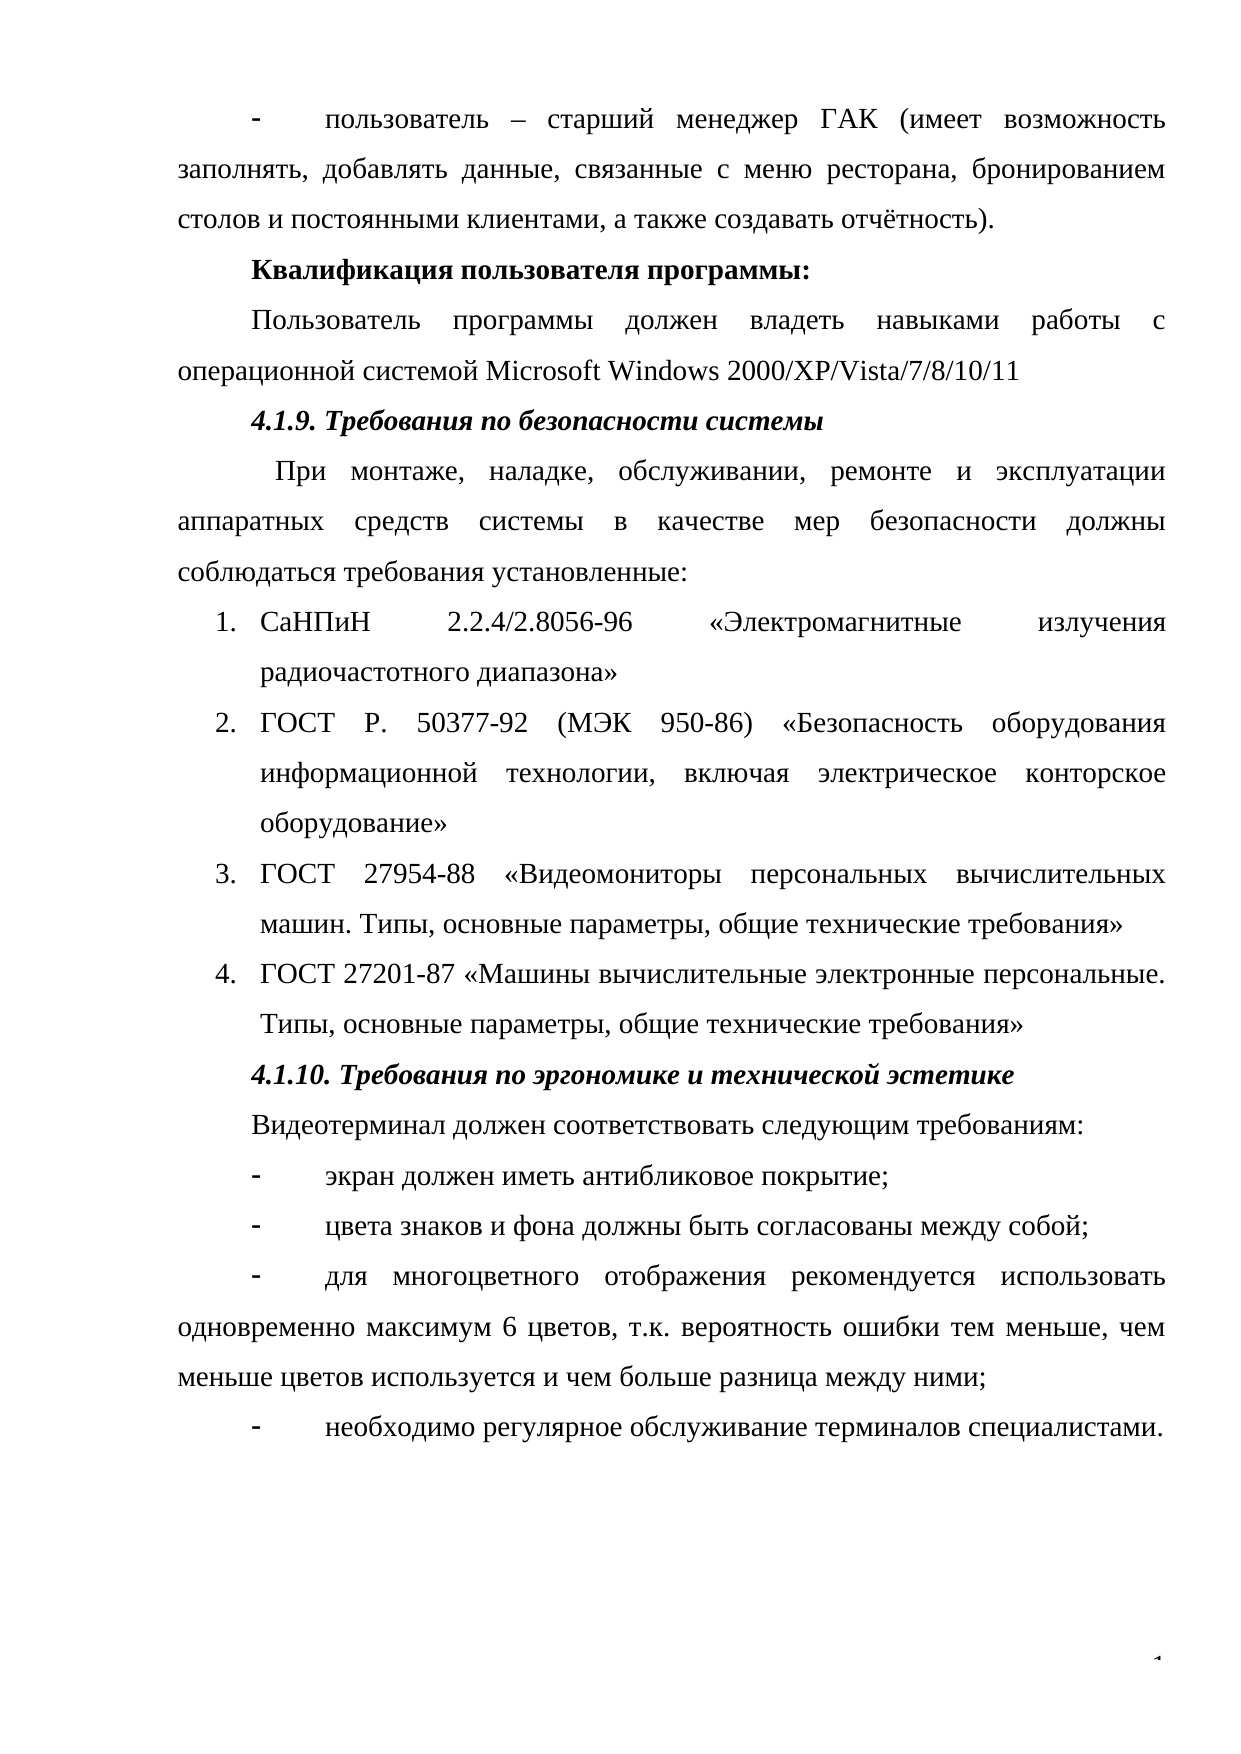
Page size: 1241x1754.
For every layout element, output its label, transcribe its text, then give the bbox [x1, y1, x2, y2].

text Видеотерминал должен соответствовать следующим требованиям: [177, 1107, 1167, 1141]
subtitle 4.1.10. Требования по эргономике и технической эстетике [177, 1057, 1167, 1091]
list пользователь – старший менеджер ГАК (имеет возможность заполнять, добавлять данные, связанные с меню ресторана, бронированием столов и постоянными клиентами, а также создавать отчётность). [177, 101, 1167, 235]
list экран должен иметь антибликовое покрытие; [177, 1158, 1167, 1191]
list ГОСТ Р. 50377-92 (МЭК 950-86) «Безопасность оборудования информационной технологии, включая электрическое конторское оборудование» [215, 705, 1167, 839]
list ГОСТ 27954-88 «Видеомониторы персональных вычислительных машин. Типы, основные параметры, общие технические требования» [215, 856, 1167, 939]
list цвета знаков и фона должны быть согласованы между собой; [177, 1208, 1167, 1242]
list ГОСТ 27201-87 «Машины вычислительные электронные персональные. Типы, основные параметры, общие технические требования» [215, 956, 1167, 1040]
list СаНПиН 2.2.4/2.8056-96 «Электромагнитные излучения радиочастотного диапазона» [215, 604, 1167, 688]
text При монтаже, наладке, обслуживании, ремонте и эксплуатации аппаратных средств системы в качестве мер безопасности должны соблюдаться требования установленные: [177, 453, 1167, 587]
text Пользователь программы должен владеть навыками работы с операционной системой Microsoft Windows 2000/XP/Vista/7/8/10/11 [177, 302, 1167, 386]
text Квалификация пользователя программы: [177, 252, 1167, 286]
list необходимо регулярное обслуживание терминалов специалистами. [177, 1409, 1167, 1443]
list для многоцветного отображения рекомендуется использовать одновременно максимум 6 цветов, т.к. вероятность ошибки тем меньше, чем меньше цветов используется и чем больше разница между ними; [177, 1258, 1167, 1393]
subtitle 4.1.9. Требования по безопасности системы [177, 403, 1167, 436]
